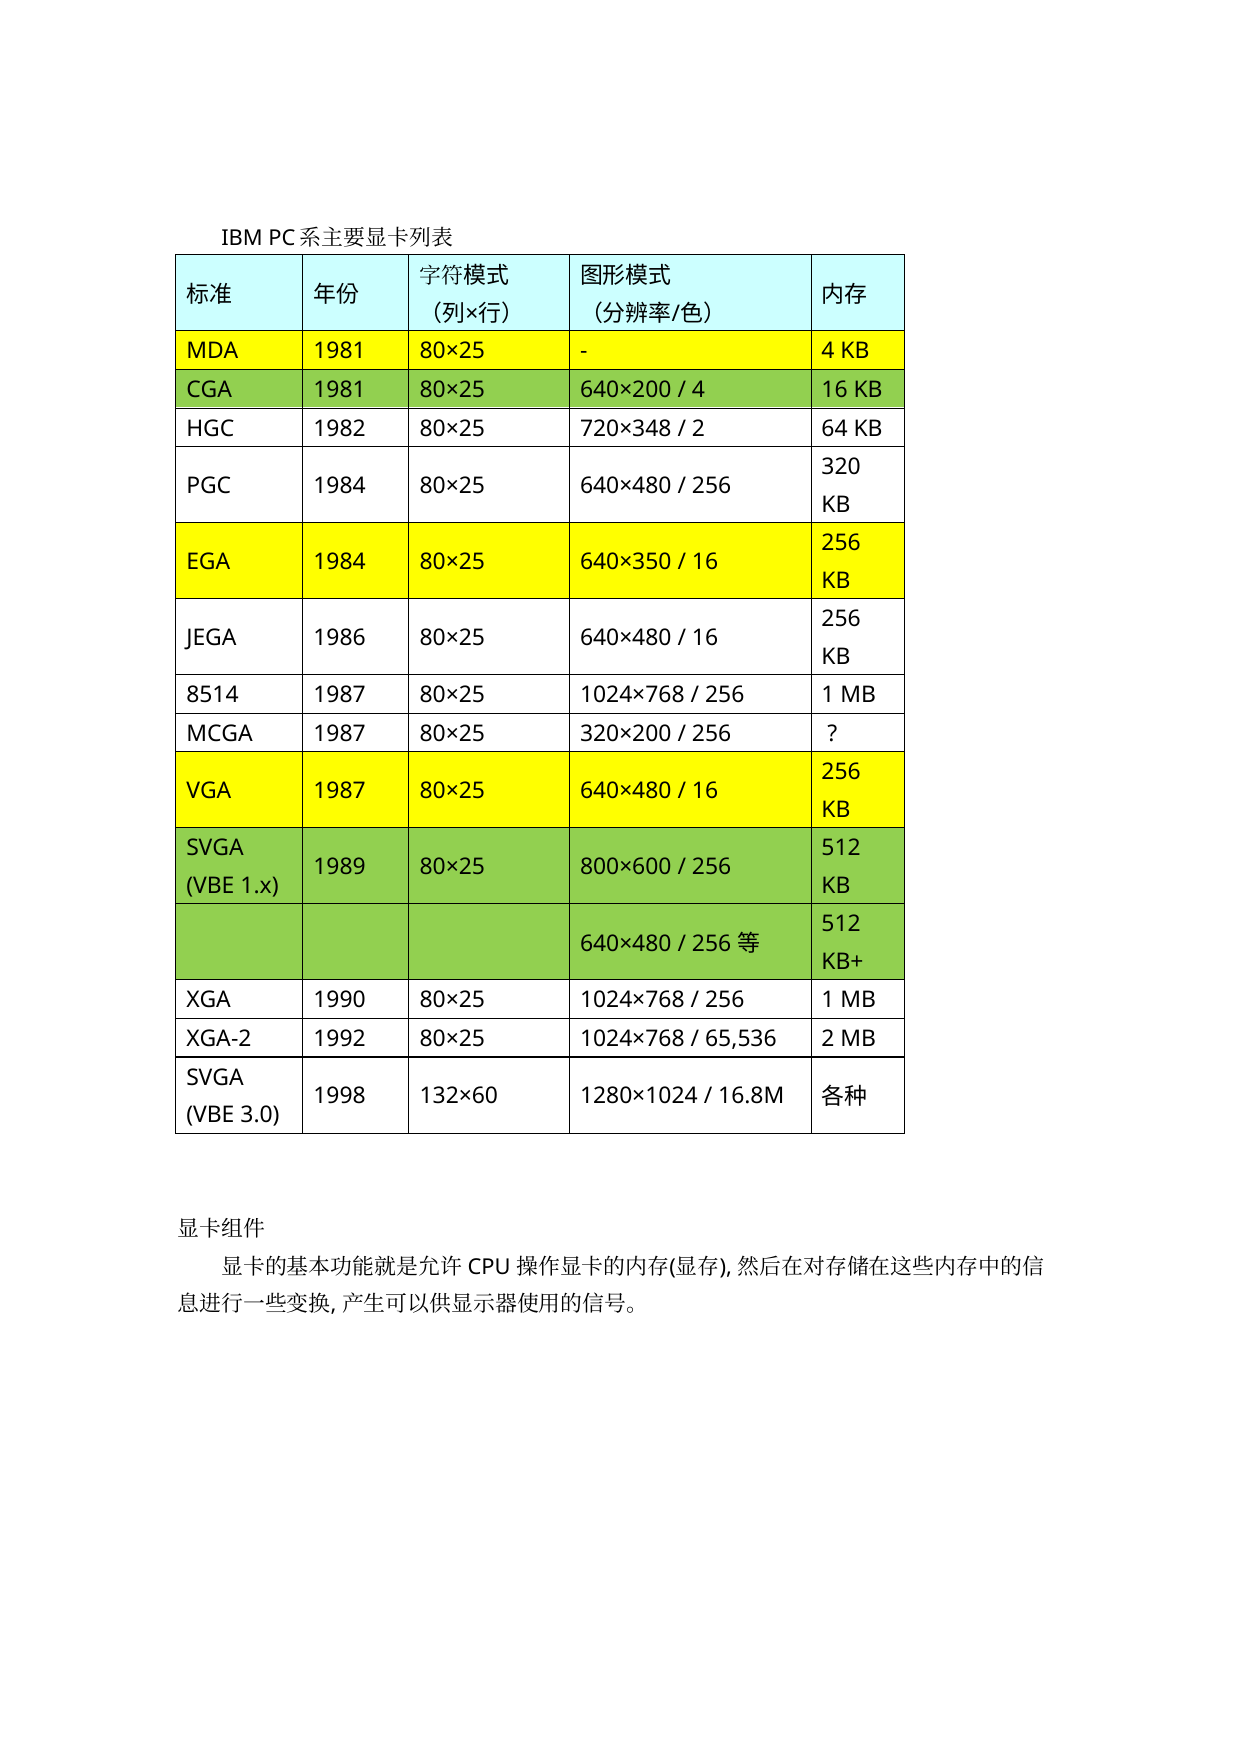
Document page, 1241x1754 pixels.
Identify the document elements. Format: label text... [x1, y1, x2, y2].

table_cell SVGA (VBE 3.0) [176, 1058, 302, 1132]
table_cell 1987 [303, 714, 408, 751]
table_cell 1 MB [812, 675, 904, 713]
table_cell 80×25 [409, 1019, 569, 1056]
table_cell 1982 [303, 409, 408, 446]
table_cell 640×350 / 16 [570, 523, 811, 598]
table_cell ? [812, 714, 904, 751]
table_cell 1992 [303, 1019, 408, 1056]
table_cell 256 KB [812, 523, 904, 598]
table_cell JEGA [176, 599, 302, 674]
table_cell 1024×768 / 256 [570, 675, 811, 713]
table_cell 1987 [303, 675, 408, 713]
table_cell VGA [176, 752, 302, 827]
table_cell 80×25 [409, 331, 569, 369]
table_cell 80×25 [409, 409, 569, 446]
table_cell 4 KB [812, 331, 904, 369]
table_cell 16 KB [812, 370, 904, 407]
table_cell 132×60 [409, 1058, 569, 1132]
table_header 年份 [303, 255, 408, 330]
table_cell 80×25 [409, 447, 569, 522]
table_cell 256 KB [812, 599, 904, 674]
table_cell 800×600 / 256 [570, 828, 811, 903]
table_cell 720×348 / 2 [570, 409, 811, 446]
table_header 标准 [176, 255, 302, 330]
table_cell 1986 [303, 599, 408, 674]
table_cell 640×200 / 4 [570, 370, 811, 407]
table_header 图形模式 （分辨率/色） [570, 255, 811, 330]
table_cell MDA [176, 331, 302, 369]
table_cell 80×25 [409, 714, 569, 751]
table_cell 80×25 [409, 752, 569, 827]
table_cell 1024×768 / 65,536 [570, 1019, 811, 1056]
table_cell 1990 [303, 980, 408, 1018]
table_cell 1981 [303, 370, 408, 407]
table_cell 80×25 [409, 523, 569, 598]
table_cell 640×480 / 256 [570, 447, 811, 522]
table_header 字符模式 （列×行） [409, 255, 569, 330]
table_cell 80×25 [409, 828, 569, 903]
table_cell 512 KB+ [812, 904, 904, 979]
table_cell 80×25 [409, 980, 569, 1018]
table_cell - [570, 331, 811, 369]
table_cell 8514 [176, 675, 302, 713]
table_cell 各种 [812, 1058, 904, 1132]
table_cell MCGA [176, 714, 302, 751]
table_cell 640×480 / 256 等 [570, 904, 811, 979]
table_cell SVGA (VBE 1.x) [176, 828, 302, 903]
table_cell 256 KB [812, 752, 904, 827]
table_cell 512 KB [812, 828, 904, 903]
table_cell 80×25 [409, 675, 569, 713]
table_cell XGA-2 [176, 1019, 302, 1056]
table_cell 320×200 / 256 [570, 714, 811, 751]
table_cell 1 MB [812, 980, 904, 1018]
table_cell EGA [176, 523, 302, 598]
table_cell 1984 [303, 447, 408, 522]
table_cell [409, 904, 569, 979]
table_cell 64 KB [812, 409, 904, 446]
table_cell HGC [176, 409, 302, 446]
table_cell 640×480 / 16 [570, 599, 811, 674]
table_cell 1998 [303, 1058, 408, 1132]
table_cell 640×480 / 16 [570, 752, 811, 827]
table_cell 320 KB [812, 447, 904, 522]
text IBM PC系主要显卡列表 [177, 217, 1063, 254]
table_cell [303, 904, 408, 979]
table_cell 80×25 [409, 599, 569, 674]
table_cell PGC [176, 447, 302, 522]
text 显卡组件 [177, 1208, 1063, 1246]
table_cell 1280×1024 / 16.8M [570, 1058, 811, 1132]
table_cell 1984 [303, 523, 408, 598]
table_cell [176, 904, 302, 979]
table_cell 1024×768 / 256 [570, 980, 811, 1018]
table_cell CGA [176, 370, 302, 407]
table_cell 80×25 [409, 370, 569, 407]
table_cell 1989 [303, 828, 408, 903]
table_cell XGA [176, 980, 302, 1018]
text 显卡的基本功能就是允许 CPU 操作显卡的内存(显存), 然后在对存储在这些内存中的信息进行一些变换, 产生可以供显示器使用的信号。 [177, 1246, 1063, 1321]
table_cell 1981 [303, 331, 408, 369]
table_cell 1987 [303, 752, 408, 827]
table_cell 2 MB [812, 1019, 904, 1056]
table_header 内存 [812, 255, 904, 330]
